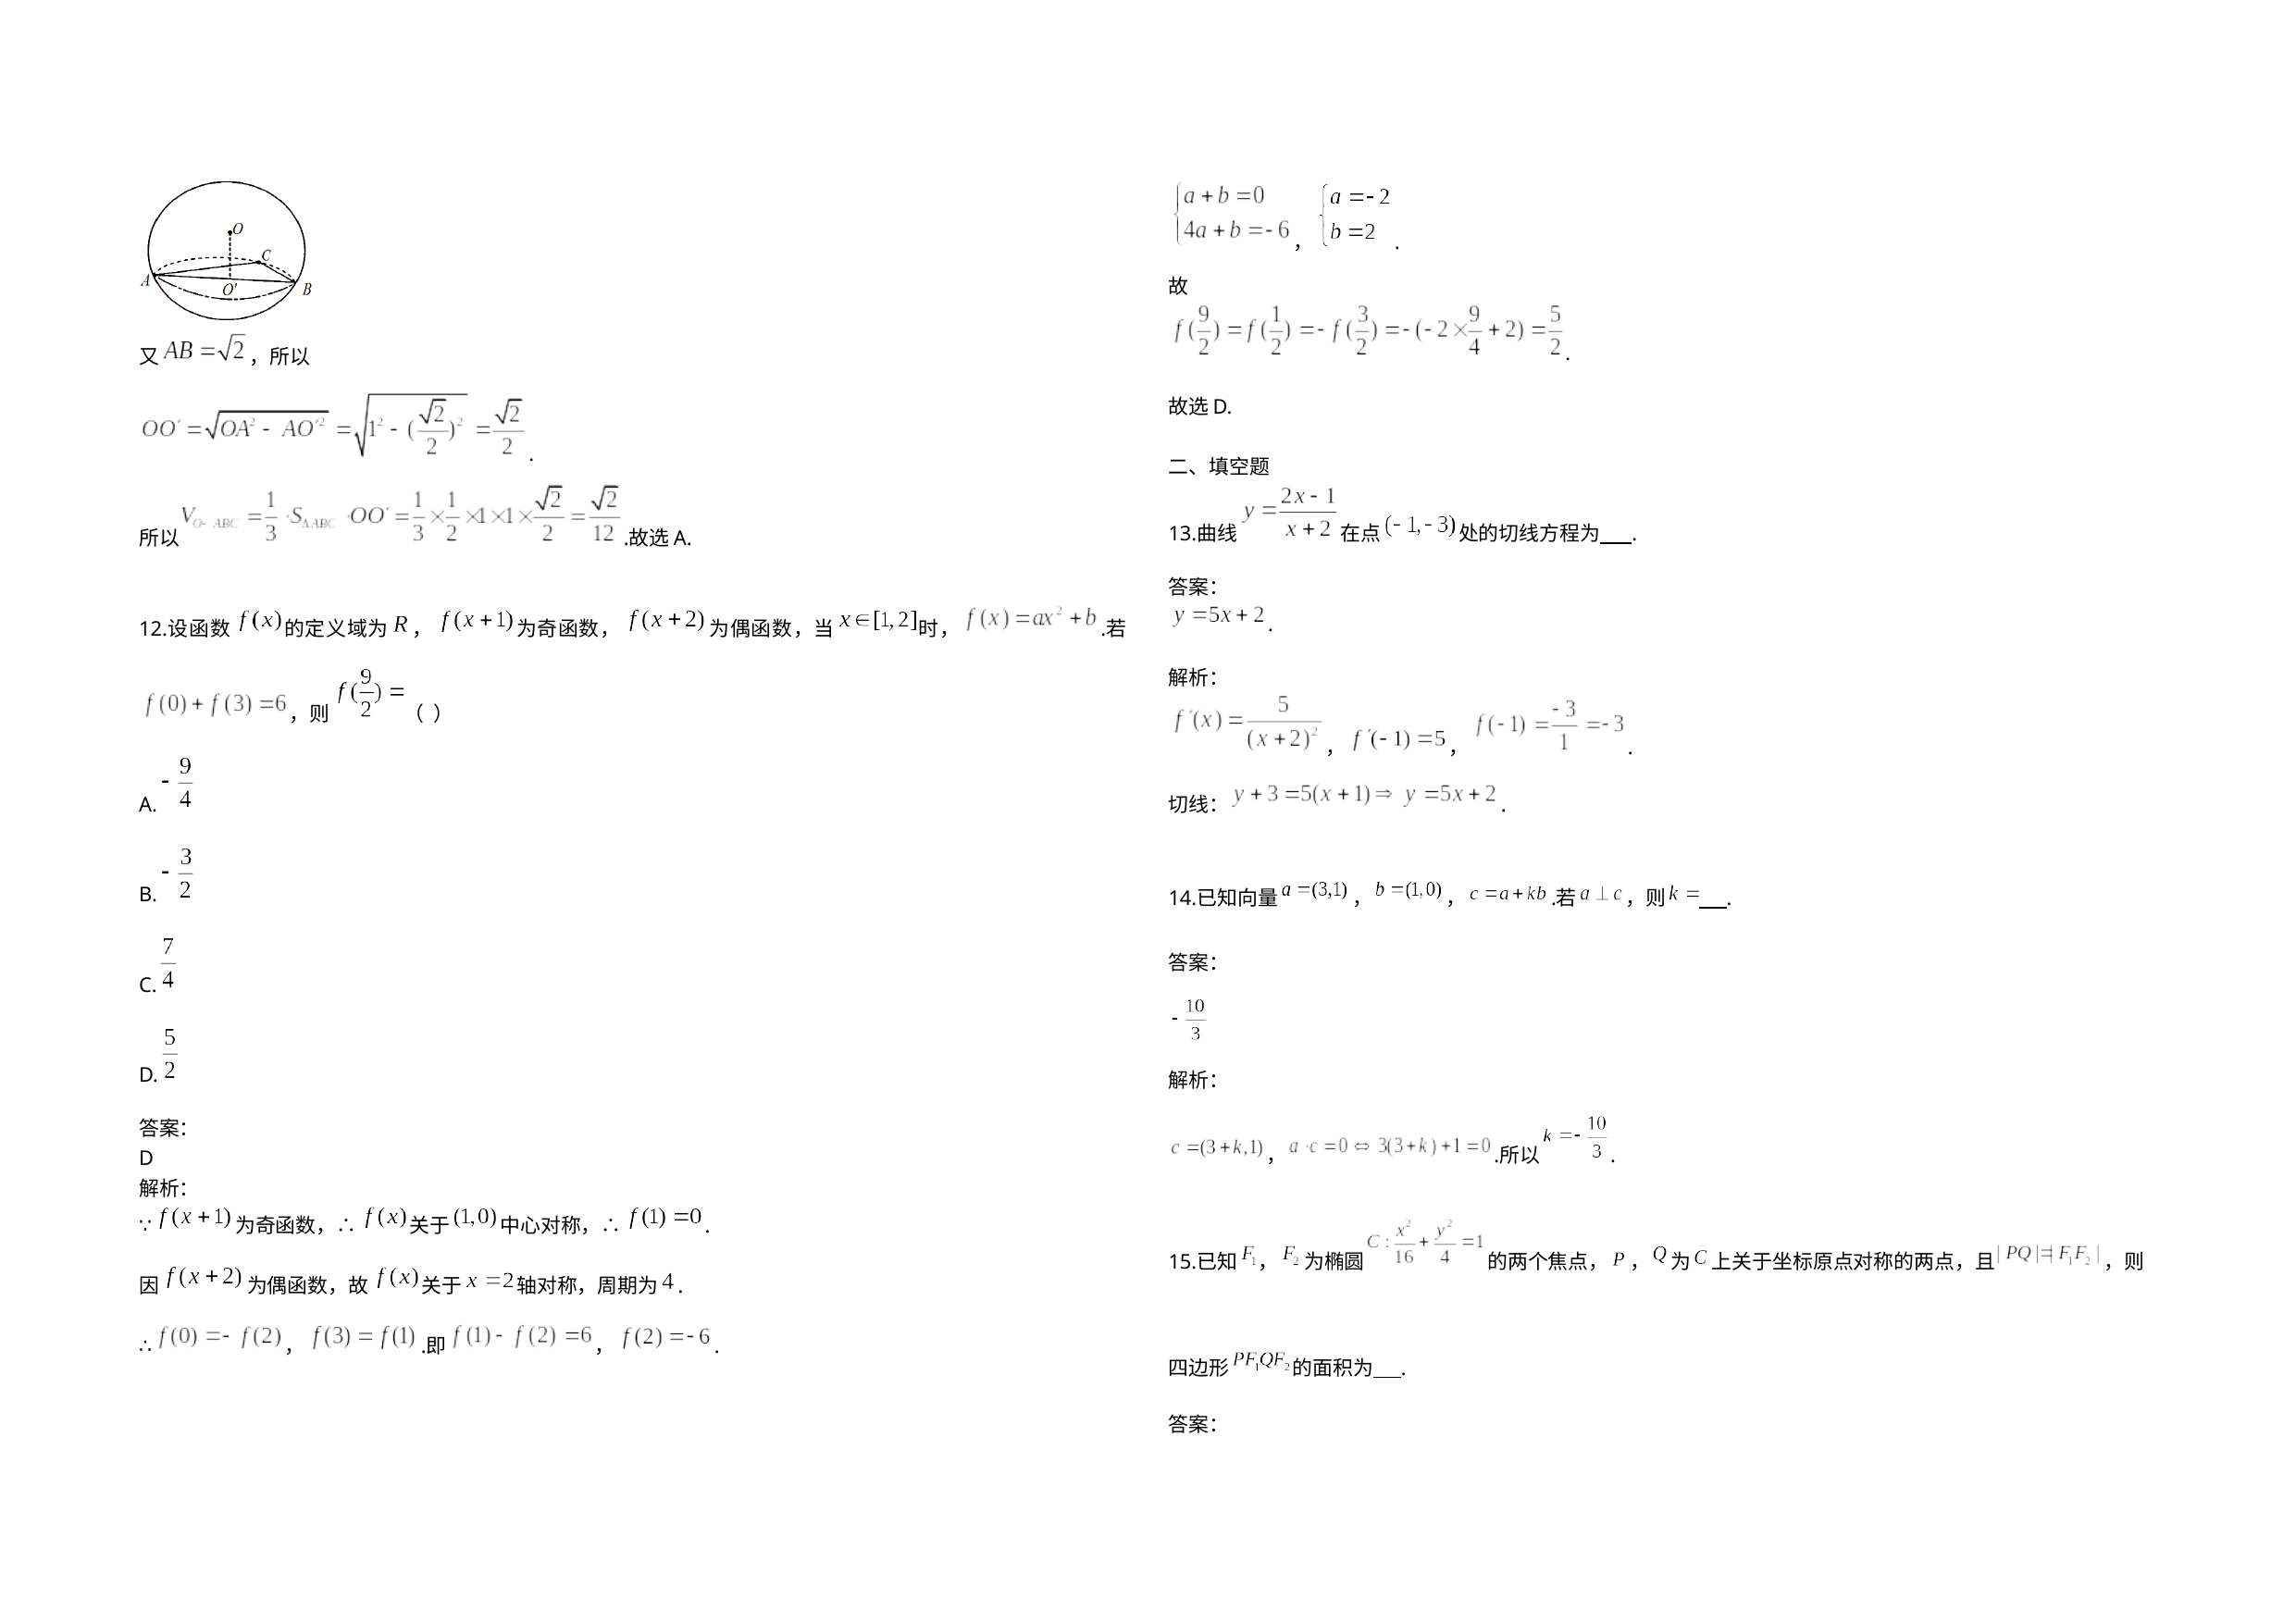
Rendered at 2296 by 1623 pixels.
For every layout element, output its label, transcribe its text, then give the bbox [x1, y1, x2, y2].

text 答案： [1168, 571, 2156, 601]
text 14.已知向量，，.若，则 . [1168, 872, 2156, 932]
text 解析： [139, 1172, 1127, 1202]
text 又，所以 [139, 330, 1127, 390]
text 答案： [1168, 947, 2156, 976]
text . [139, 390, 1127, 480]
text ∴，.即，. [139, 1322, 1127, 1382]
text A. [139, 751, 1127, 841]
text 因为偶函数，故关于轴对称，周期为. [139, 1262, 1127, 1322]
text D. [139, 1022, 1127, 1112]
text 所以.故选A. [139, 480, 1127, 571]
text ，.所以. [1168, 1109, 2156, 1198]
text 故 [1168, 270, 2156, 300]
text D [139, 1142, 1127, 1172]
text . [1168, 601, 2156, 661]
text 故选D. [1168, 390, 2156, 420]
picture [139, 180, 315, 321]
text 解析： [1168, 661, 2156, 691]
text . [1168, 300, 2156, 390]
text 15.已知，为椭圆的两个焦点，，为上关于坐标原点对称的两点，且，则四边形的面积为 . [1168, 1213, 2156, 1394]
text 答案： [1168, 1408, 2156, 1438]
text 解析： [1168, 1063, 2156, 1094]
text 二、填空题 [1168, 451, 2156, 480]
text ，，. [1168, 691, 2156, 781]
text ∵为奇函数，∴关于中心对称，∴. [139, 1202, 1127, 1262]
text 12.设函数的定义域为，为奇函数，为偶函数，当时，.若，则（ ） [139, 601, 1127, 751]
text 切线：. [1168, 781, 2156, 841]
text C. [139, 932, 1127, 1022]
text 答案： [139, 1112, 1127, 1142]
text ，. [1168, 180, 2156, 270]
text B. [139, 841, 1127, 932]
text 13.曲线在点处的切线方程为 . [1168, 480, 2156, 571]
